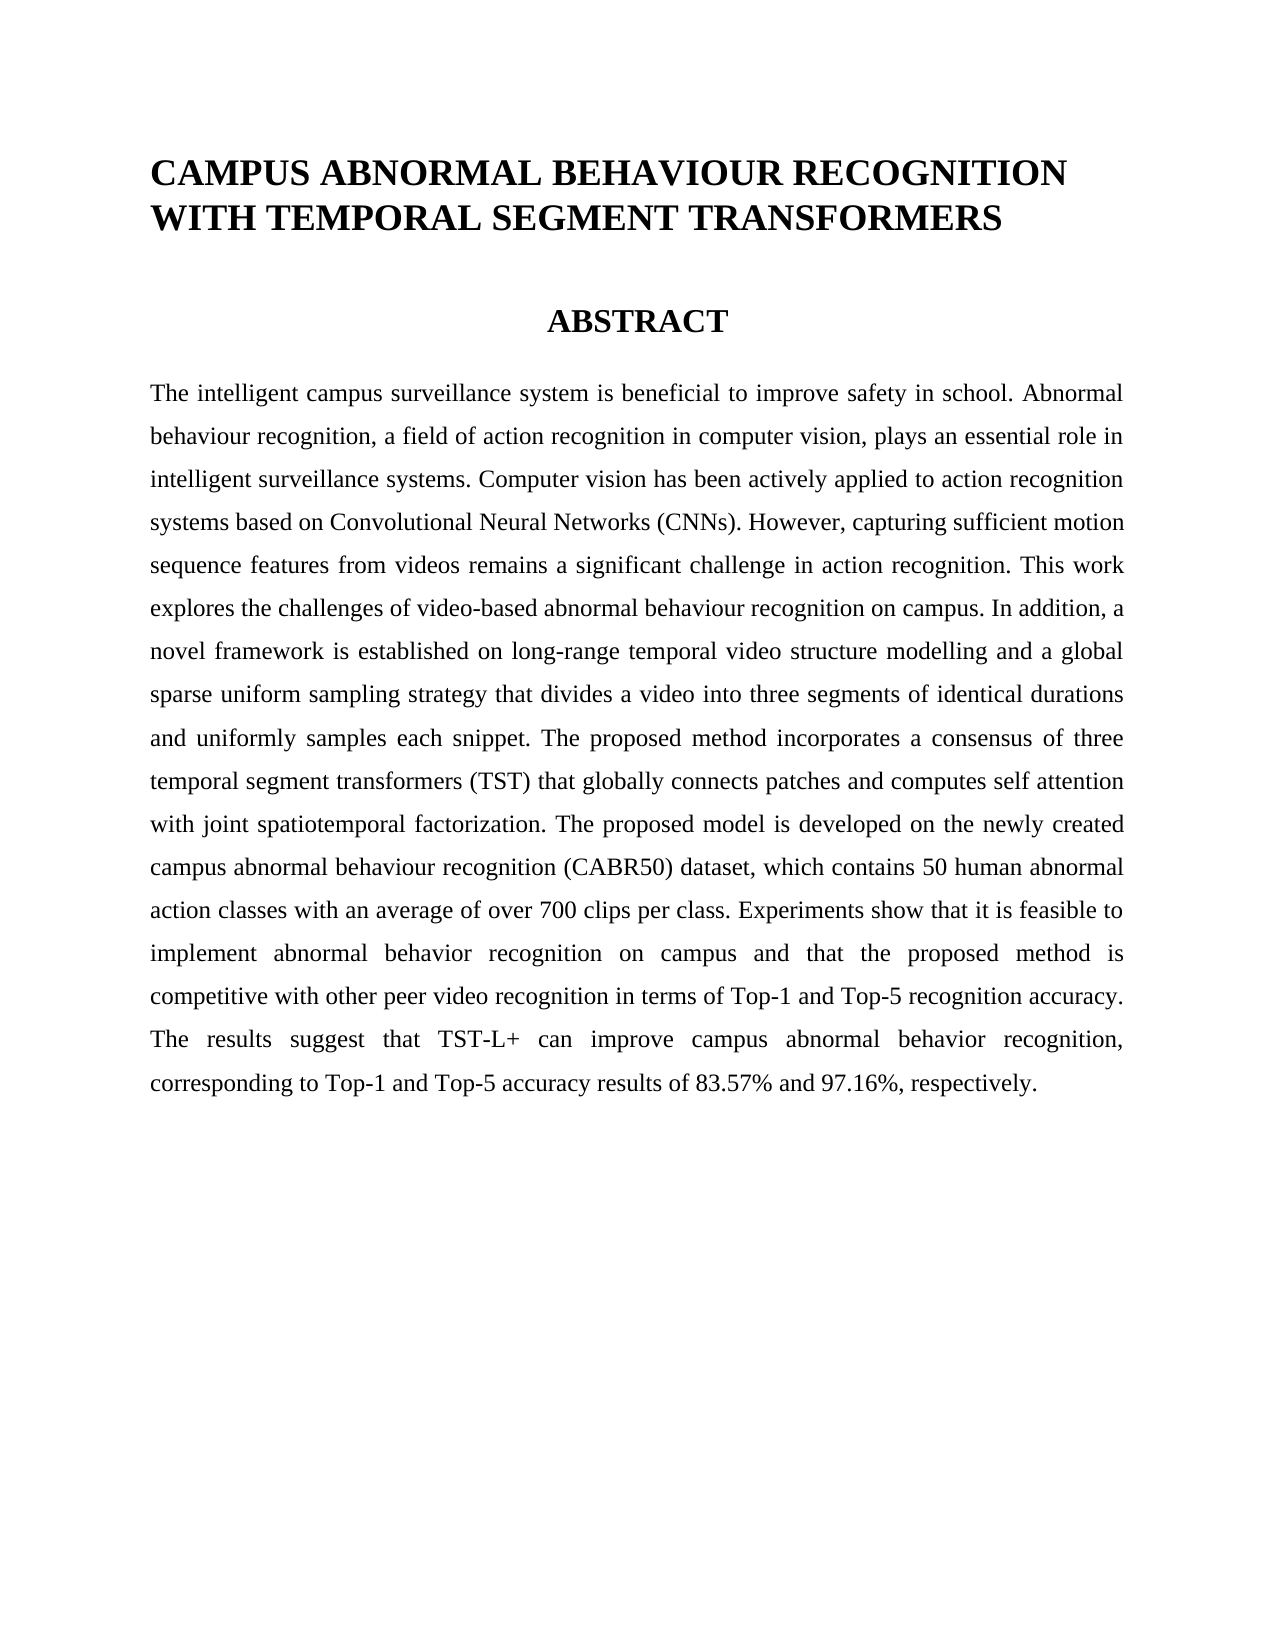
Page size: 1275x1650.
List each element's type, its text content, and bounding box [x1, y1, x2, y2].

text The intelligent campus surveillance system is beneficial to improve safety in school. Abnormal behaviour recognition, a field of action recognition in computer vision, plays an essential role in intelligent surveillance systems. Computer vision has been actively applied to action recognition systems based on Convolutional Neural Networks (CNNs). However, capturing sufficient motion sequence features from videos remains a significant challenge in action recognition. This work explores the challenges of video-based abnormal behaviour recognition on campus. In addition, a novel framework is established on long-range temporal video structure modelling and a global sparse uniform sampling strategy that divides a video into three segments of identical durations and uniformly samples each snippet. The proposed method incorporates a consensus of three temporal segment transformers (TST) that globally connects patches and computes self attention with joint spatiotemporal factorization. The proposed model is developed on the newly created campus abnormal behaviour recognition (CABR50) dataset, which contains 50 human abnormal action classes with an average of over 700 clips per class. Experiments show that it is feasible to implement abnormal behavior recognition on campus and that the proposed method is competitive with other peer video recognition in terms of Top-1 and Top-5 recognition accuracy. The results suggest that TST-L+ can improve campus abnormal behavior recognition, corresponding to Top-1 and Top-5 accuracy results of 83.57% and 97.16%, respectively. [150, 378, 1125, 1096]
text ABSTRACT [150, 301, 1125, 339]
text CAMPUS ABNORMAL BEHAVIOUR RECOGNITION WITH TEMPORAL SEGMENT TRANSFORMERS [150, 150, 1125, 239]
